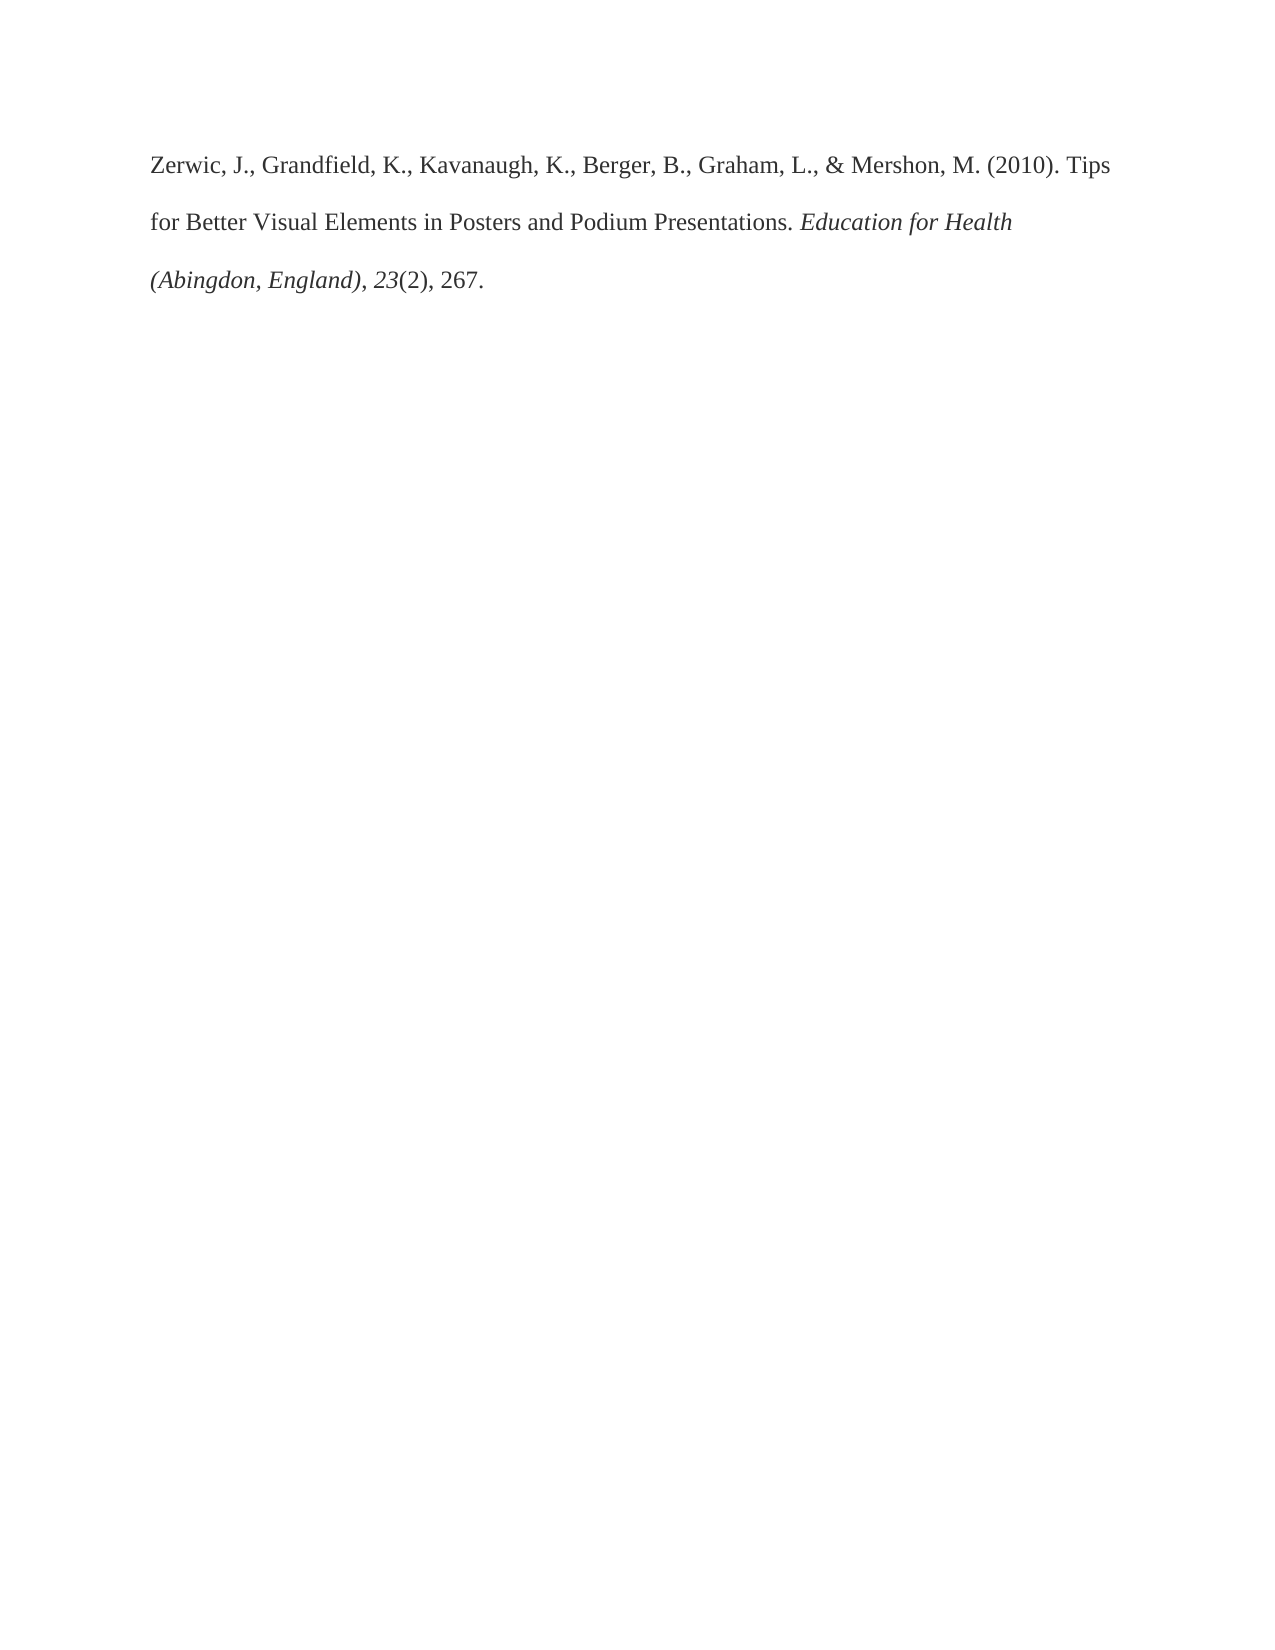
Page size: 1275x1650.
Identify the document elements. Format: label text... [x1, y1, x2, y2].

text Zerwic, J., Grandfield, K., Kavanaugh, K., Berger, B., Graham, L., & Mershon, M. (2010). Tips for Better Visual Elements in Posters and Podium Presentations. Education for Health (Abingdon, England), 23(2), 267. [150, 150, 1125, 294]
